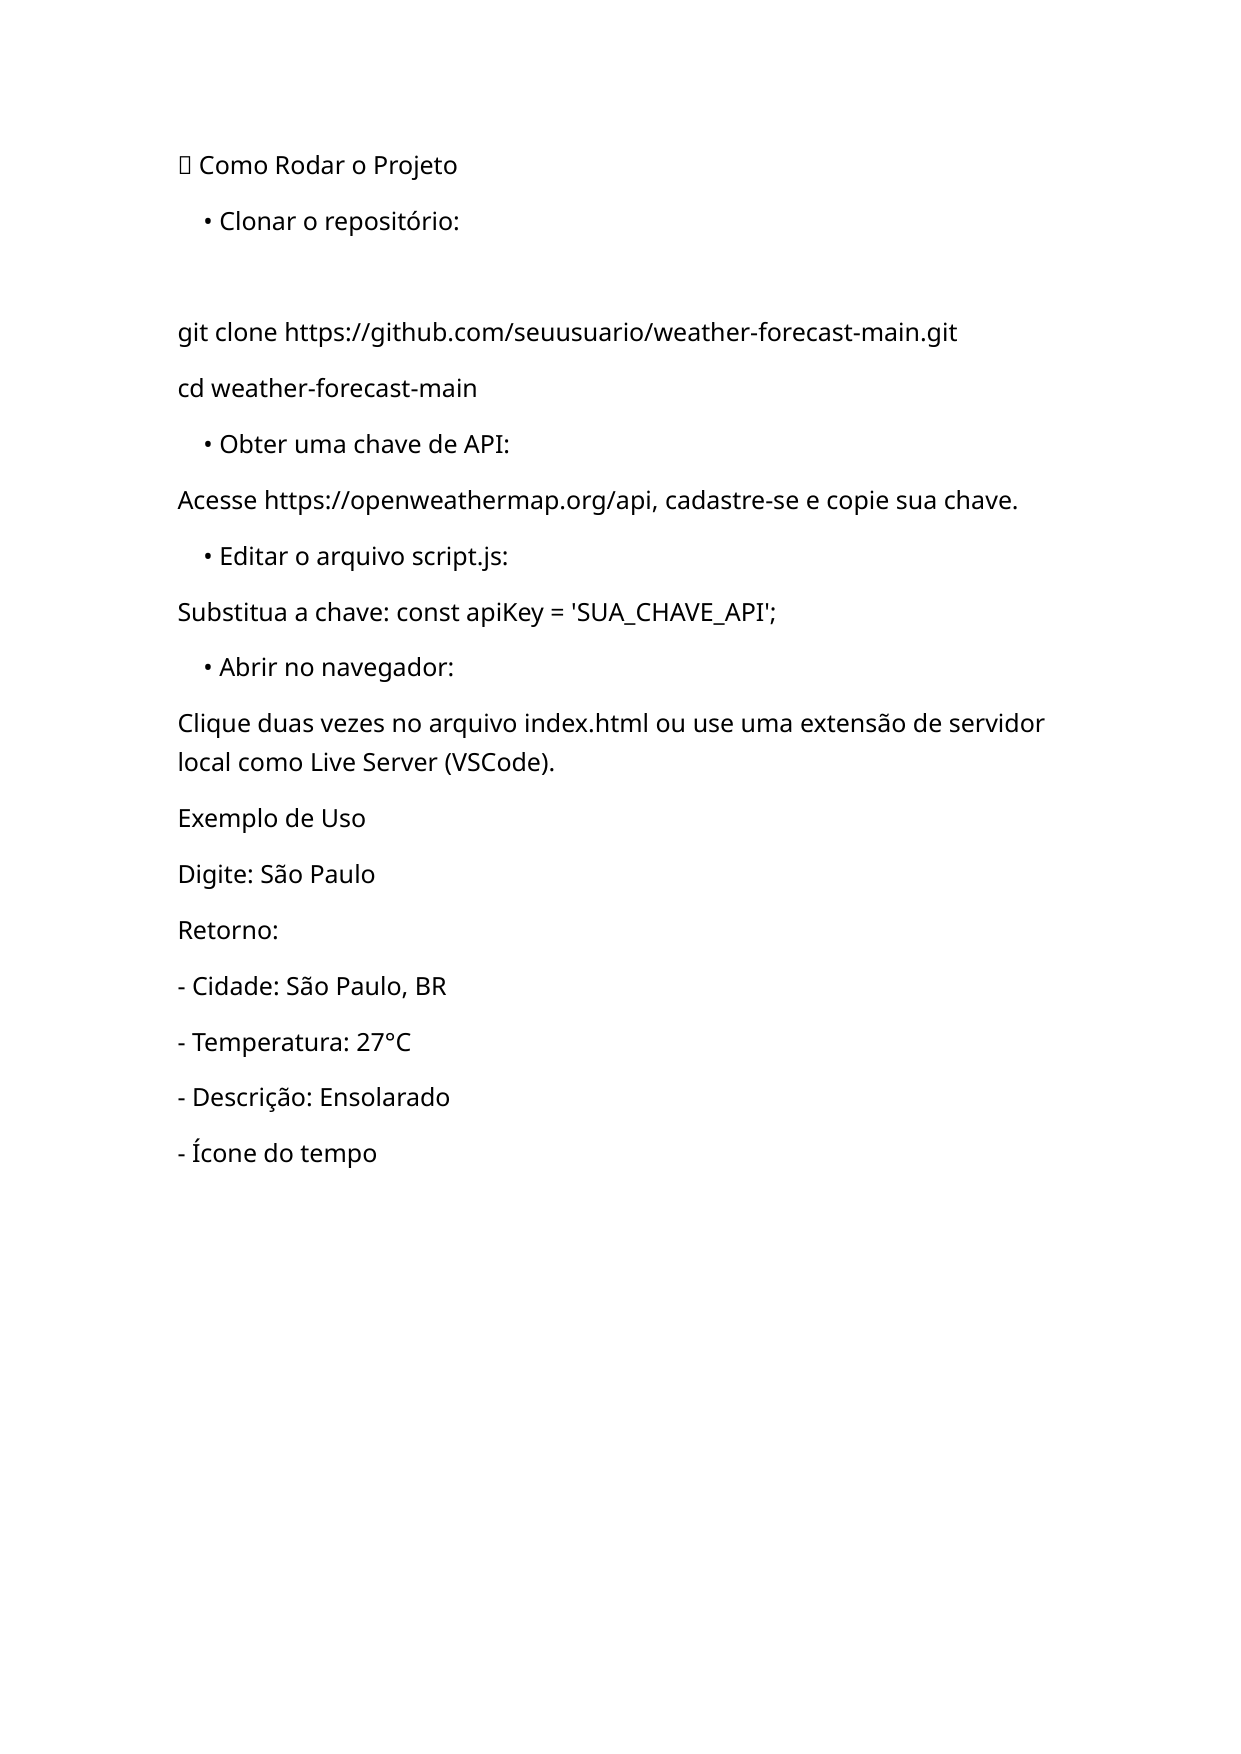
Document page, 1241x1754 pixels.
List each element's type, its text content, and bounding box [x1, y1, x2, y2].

text - Ícone do tempo [177, 1136, 1063, 1170]
text Substitua a chave: const apiKey = 'SUA_CHAVE_API'; [177, 594, 1063, 628]
text Retorno: [177, 913, 1063, 947]
text Clique duas vezes no arquivo index.html ou use uma extensão de servidor local como Live Server (VSCode). [177, 706, 1063, 779]
text • Editar o arquivo script.js: [177, 538, 1063, 572]
text Exemplo de Uso [177, 801, 1063, 835]
text • Obter uma chave de API: [177, 427, 1063, 461]
text cd weather-forecast-main [177, 371, 1063, 405]
text 🚀 Como Rodar o Projeto [177, 148, 1063, 182]
text Acesse https://openweathermap.org/api, cadastre-se e copie sua chave. [177, 483, 1063, 517]
text - Cidade: São Paulo, BR [177, 968, 1063, 1002]
text - Temperatura: 27°C [177, 1024, 1063, 1058]
text • Abrir no navegador: [177, 650, 1063, 684]
text Digite: São Paulo [177, 857, 1063, 891]
text - Descrição: Ensolarado [177, 1080, 1063, 1114]
text • Clonar o repositório: [177, 203, 1063, 237]
text git clone https://github.com/seuusuario/weather-forecast-main.git [177, 315, 1063, 349]
